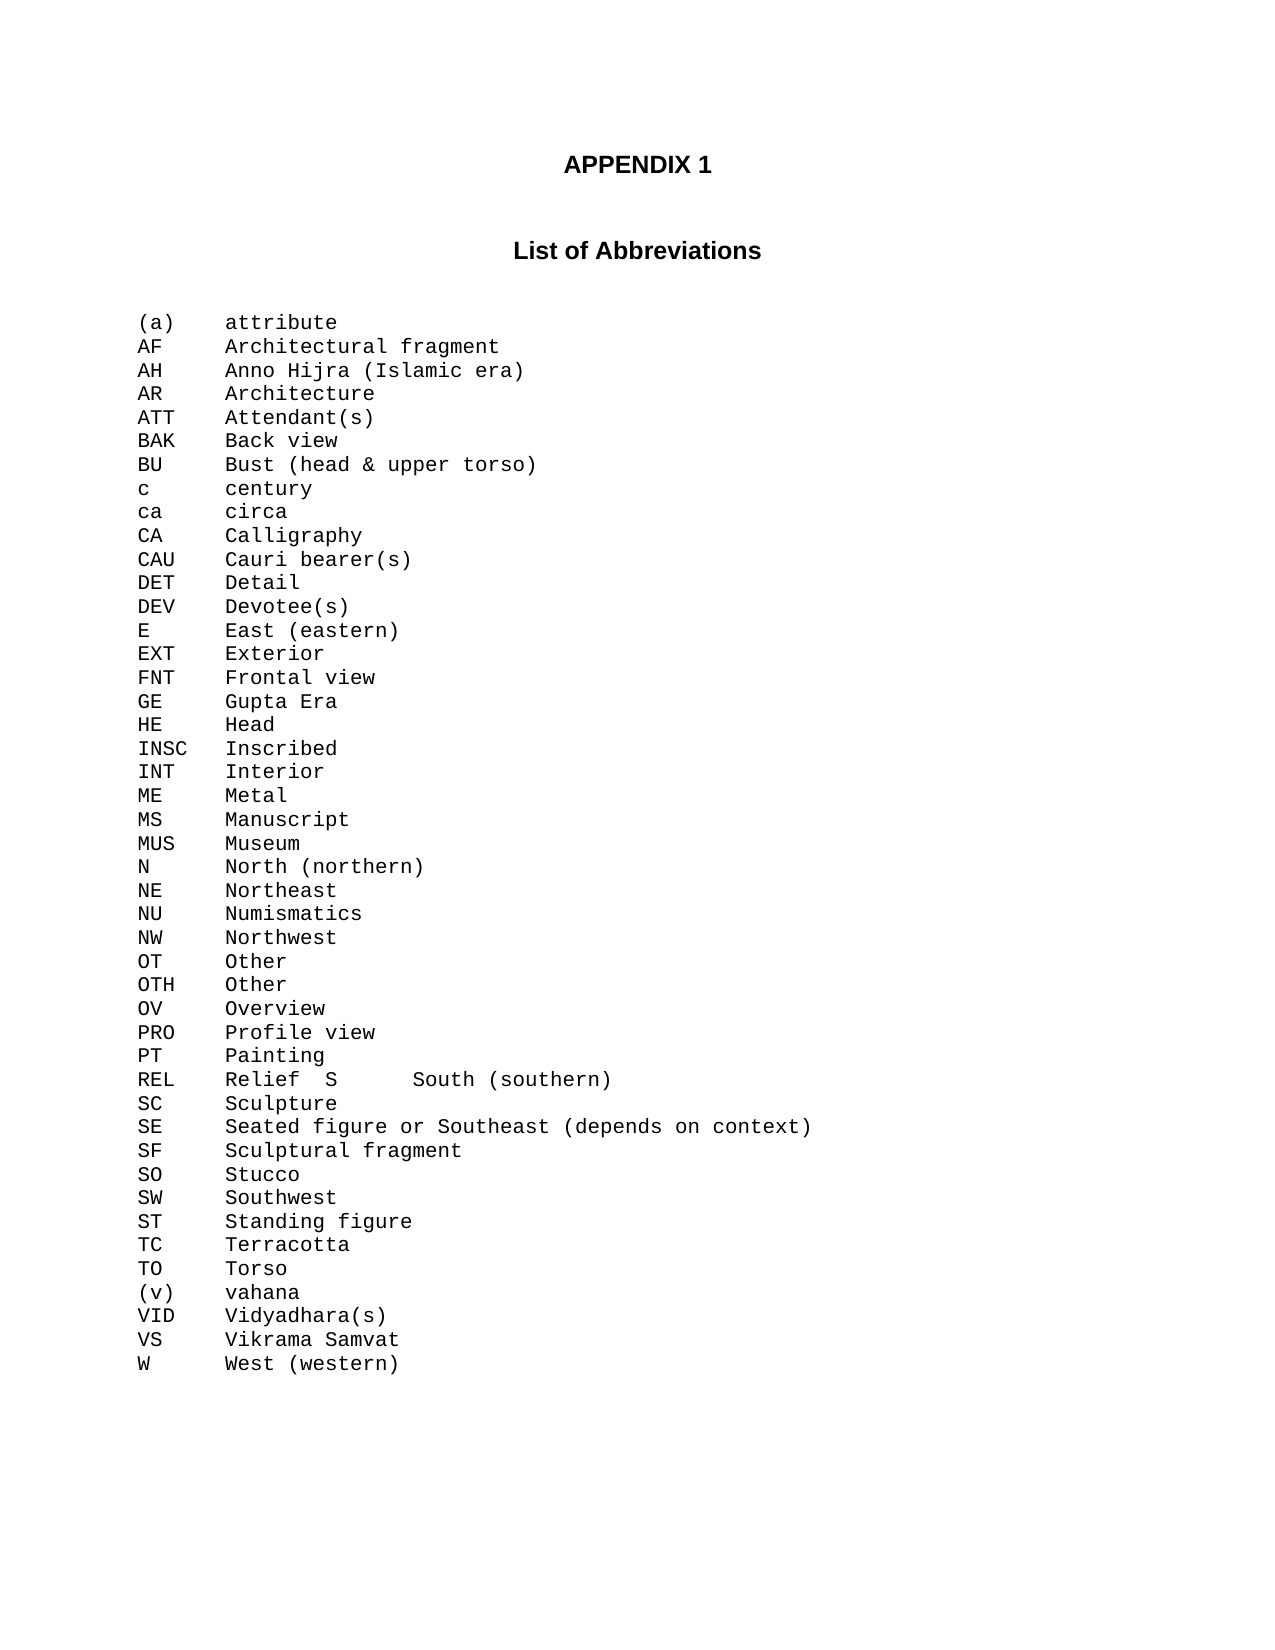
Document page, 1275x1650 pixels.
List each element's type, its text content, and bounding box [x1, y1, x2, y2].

text W West (western) [137, 1353, 1138, 1376]
text ME Metal [137, 785, 1138, 809]
text NU Numismatics [137, 903, 1138, 927]
text TO Torso [137, 1258, 1138, 1282]
text VS Vikrama Samvat [137, 1329, 1138, 1353]
text INT Interior [137, 762, 1138, 785]
text CAU Cauri bearer(s) [137, 549, 1138, 572]
text E East (eastern) [137, 620, 1138, 643]
text OTH Other [137, 974, 1138, 998]
text REL Relief S South (southern) [137, 1069, 1138, 1093]
text MUS Museum [137, 832, 1138, 856]
text BAK Back view [137, 431, 1138, 454]
text GE Gupta Era [137, 691, 1138, 714]
text NW Northwest [137, 927, 1138, 951]
text SC Sculpture [137, 1093, 1138, 1116]
text AH Anno Hijra (Islamic era) [137, 359, 1138, 383]
text N North (northern) [137, 856, 1138, 880]
text OT Other [137, 951, 1138, 974]
text APPENDIX 1 [137, 150, 1138, 179]
text DEV Devotee(s) [137, 596, 1138, 620]
text DET Detail [137, 572, 1138, 596]
text SW Southwest [137, 1187, 1138, 1211]
text List of Abbreviations [137, 236, 1138, 265]
text c century [137, 478, 1138, 501]
text VID Vidyadhara(s) [137, 1305, 1138, 1329]
text SO Stucco [137, 1163, 1138, 1187]
text BU Bust (head & upper torso) [137, 454, 1138, 478]
text NE Northeast [137, 880, 1138, 903]
text ST Standing figure [137, 1211, 1138, 1234]
text FNT Frontal view [137, 667, 1138, 691]
text INSC Inscribed [137, 738, 1138, 762]
text SF Sculptural fragment [137, 1140, 1138, 1163]
text AF Architectural fragment [137, 336, 1138, 359]
text (a) attribute [137, 312, 1138, 336]
text OV Overview [137, 998, 1138, 1022]
text ATT Attendant(s) [137, 407, 1138, 431]
text HE Head [137, 714, 1138, 738]
text TC Terracotta [137, 1234, 1138, 1258]
text SE Seated figure or Southeast (depends on context) [137, 1116, 1138, 1140]
text PRO Profile view [137, 1022, 1138, 1045]
text AR Architecture [137, 383, 1138, 407]
text PT Painting [137, 1045, 1138, 1069]
text CA Calligraphy [137, 525, 1138, 549]
text (v) vahana [137, 1282, 1138, 1305]
text ca circa [137, 501, 1138, 525]
text MS Manuscript [137, 809, 1138, 832]
text EXT Exterior [137, 643, 1138, 667]
